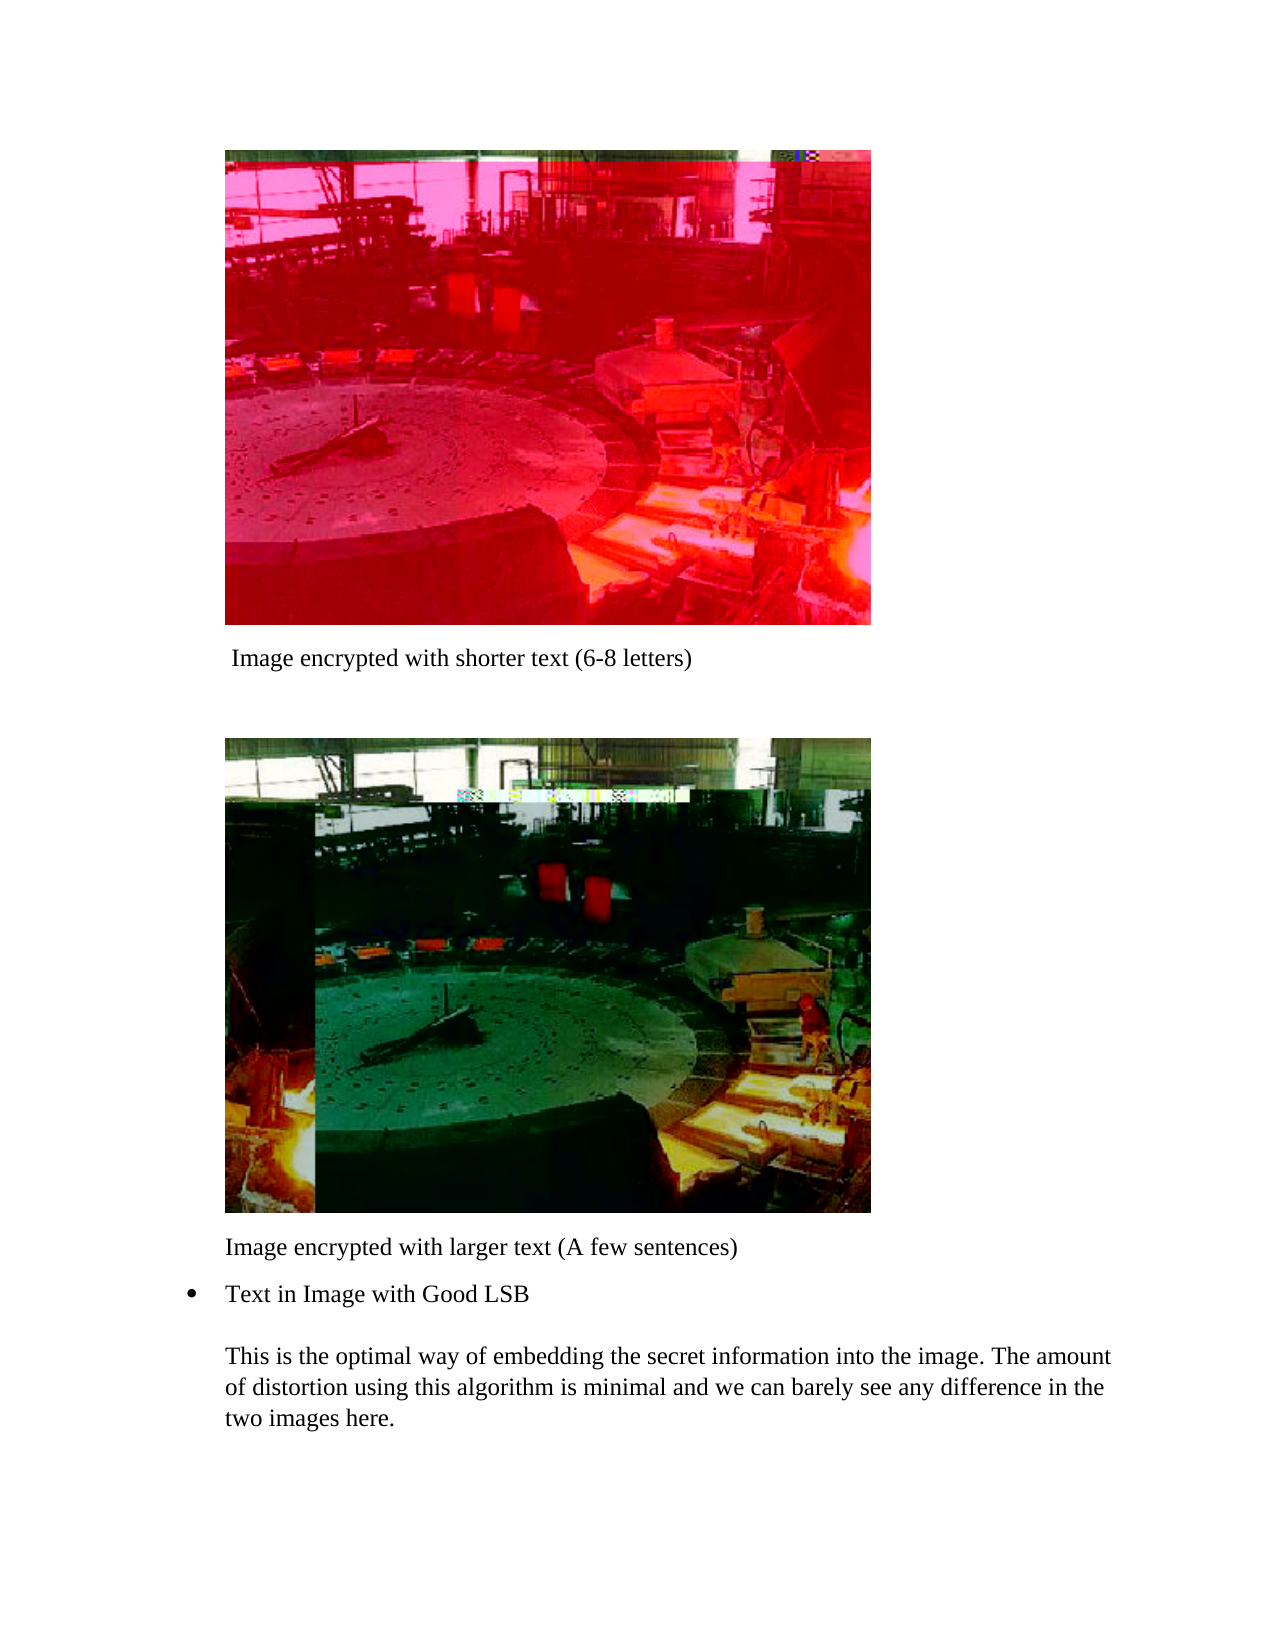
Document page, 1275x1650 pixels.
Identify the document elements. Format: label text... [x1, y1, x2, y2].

picture [225, 738, 871, 1213]
list Text in Image with Good LSB [187, 1279, 1125, 1308]
text Image encrypted with shorter text (6-8 letters) [225, 643, 1125, 672]
picture [225, 150, 871, 625]
list This is the optimal way of embedding the secret information into the image. The amount of distortion using this algorithm is minimal and we can barely see any difference in the two images here. [225, 1341, 1125, 1432]
text Image encrypted with larger text (A few sentences) [225, 1232, 1125, 1260]
